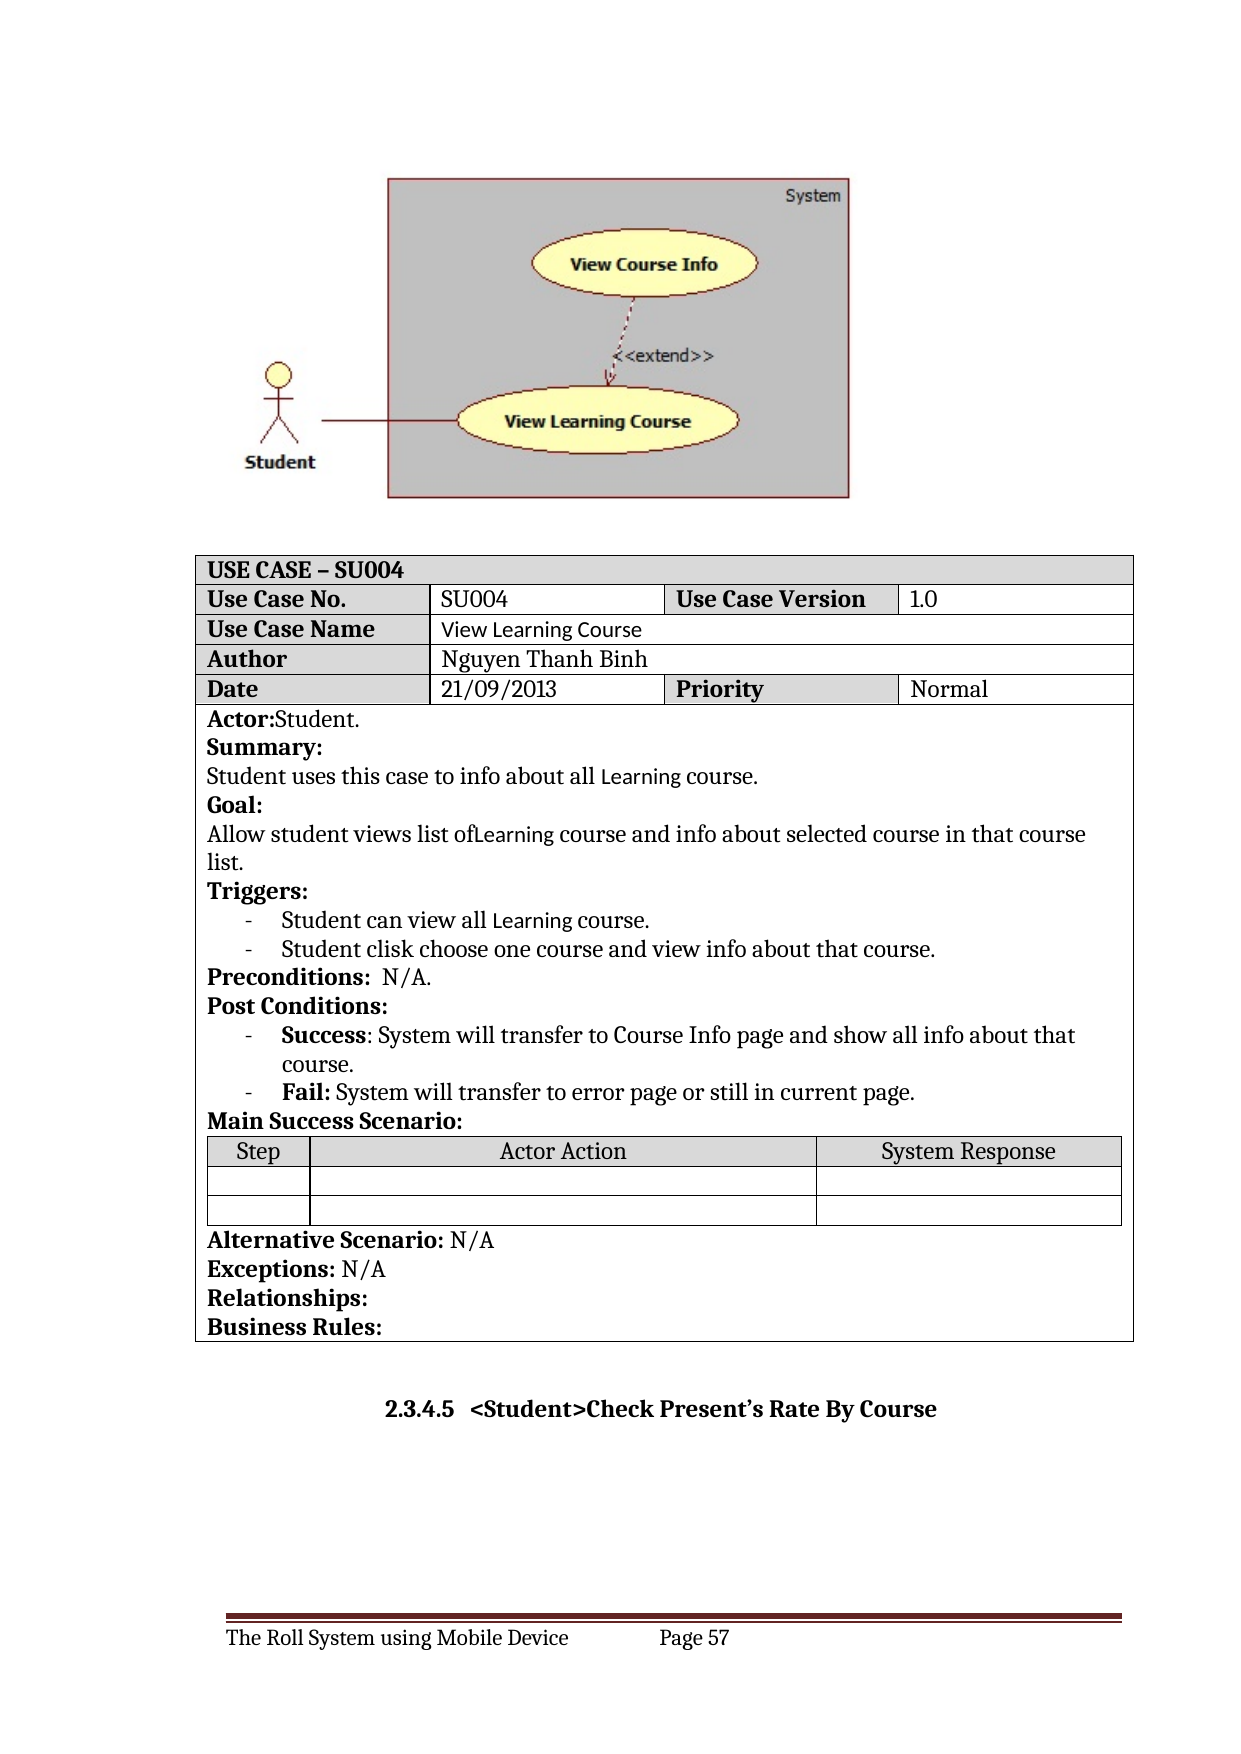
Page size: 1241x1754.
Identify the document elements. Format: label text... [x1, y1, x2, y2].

table_cell 1.0 [899, 585, 1133, 614]
table_cell Use Case Name [196, 615, 429, 644]
table_cell Normal [899, 675, 1133, 703]
table_cell Actor:Student. Summary: Student uses this case to info about all Learning course. Goal: Allow student views list ofLearning course and info about selected course in that course list. Triggers: Student can view all Learning course. Student clisk choose one course and view info about that course. Preconditions: N/A. Post Conditions: Success: System will transfer to Course Info page and show all info about that course. Fail: System will transfer to error page or still in current page. Main Success Scenario: Alternative Scenario: N/A Exceptions: N/A Relationships: Business Rules: [196, 705, 1133, 1341]
table_cell SU004 [431, 585, 664, 614]
table_cell Author [196, 645, 429, 674]
table_cell Date [196, 675, 429, 703]
table_cell 21/09/2013 [431, 675, 664, 703]
table_cell View Learning Course [431, 615, 1133, 644]
table_cell Priority [665, 675, 898, 703]
table_header USE CASE – SU004 [196, 556, 1133, 584]
subtitle <Student>Check Present’s Rate By Course [385, 1395, 1122, 1424]
table_cell Use Case No. [196, 585, 429, 614]
picture [206, 147, 881, 530]
table_cell Use Case Version [665, 585, 898, 614]
table_cell Nguyen Thanh Binh [431, 645, 1133, 674]
